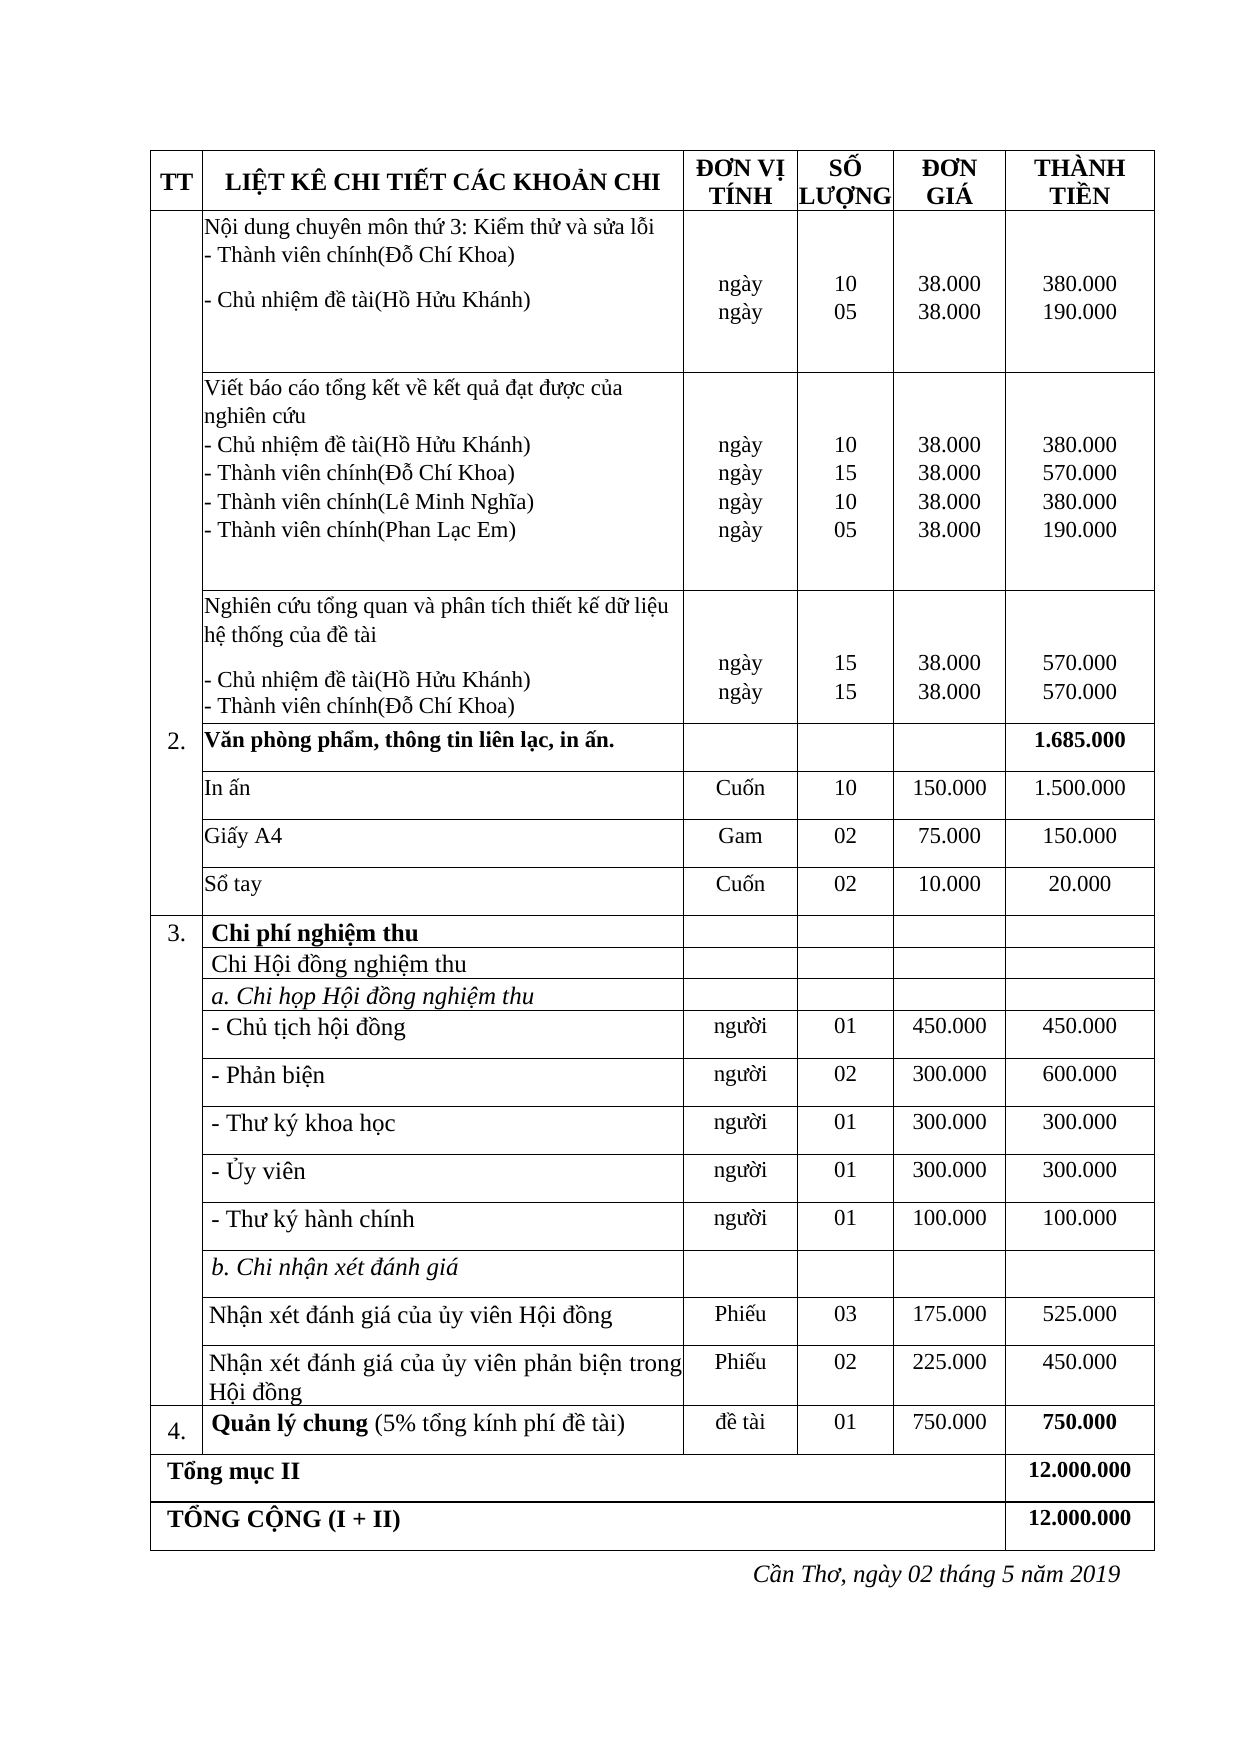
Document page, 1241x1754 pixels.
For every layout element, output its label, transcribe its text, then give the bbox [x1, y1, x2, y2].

table_cell 15 15 [798, 591, 893, 723]
table_cell 750.000 [894, 1406, 1005, 1453]
table_cell Văn phòng phẩm, thông tin liên lạc, in ấn. [203, 724, 683, 771]
table_cell ngày ngày [684, 591, 797, 723]
table_cell 2. [151, 723, 202, 915]
table_cell Nghiên cứu tổng quan và phân tích thiết kế dữ liệu hệ thống của đề tài - Chủ nhiệm đề tài(Hồ Hửu Khánh) - Thành viên chính(Đỗ Chí Khoa) [203, 591, 683, 723]
table_cell [1006, 948, 1154, 978]
table_cell đề tài [684, 1406, 797, 1453]
table_cell 3. [151, 916, 202, 1405]
table_header TT [151, 151, 202, 210]
table_cell Cuốn [684, 868, 797, 915]
table_cell 450.000 [1006, 1011, 1154, 1057]
table_cell 75.000 [894, 820, 1005, 867]
table_header LIỆT KÊ CHI TIẾT CÁC KHOẢN CHI [203, 151, 683, 210]
table_header SỐ LƯỢNG [798, 151, 893, 210]
table_cell Phiếu [684, 1298, 797, 1345]
table_cell - Thư ký khoa học [203, 1107, 683, 1153]
table_cell 38.000 38.000 [894, 591, 1005, 723]
table_cell 01 [798, 1406, 893, 1453]
table_cell Tổng mục II [151, 1455, 1005, 1501]
table_cell Viết báo cáo tổng kết về kết quả đạt được của nghiên cứu - Chủ nhiệm đề tài(Hồ Hửu Khánh) - Thành viên chính(Đỗ Chí Khoa) - Thành viên chính(Lê Minh Nghĩa) - Thành viên chính(Phan Lạc Em) [203, 373, 683, 590]
table_cell 10 05 [798, 211, 893, 372]
table_cell 450.000 [1006, 1346, 1154, 1405]
table_cell 450.000 [894, 1011, 1005, 1057]
table_cell 38.000 38.000 [894, 211, 1005, 372]
table_cell 175.000 [894, 1298, 1005, 1345]
table_cell Giấy A4 [203, 820, 683, 867]
table_cell [894, 979, 1005, 1009]
table_cell 300.000 [1006, 1107, 1154, 1153]
table_cell 10 [798, 772, 893, 819]
table_cell [798, 724, 893, 771]
table_cell 525.000 [1006, 1298, 1154, 1345]
table_cell Sổ tay [203, 868, 683, 915]
table_cell ngày ngày ngày ngày [684, 373, 797, 590]
table_cell 01 [798, 1203, 893, 1249]
table_cell [894, 724, 1005, 771]
table_cell - Ủy viên [203, 1155, 683, 1202]
table_cell [684, 979, 797, 1009]
table_cell người [684, 1059, 797, 1106]
table_cell 300.000 [894, 1107, 1005, 1153]
table_cell 20.000 [1006, 868, 1154, 915]
table_cell 38.000 38.000 38.000 38.000 [894, 373, 1005, 590]
text Cần Thơ, ngày 02 tháng 5 năm 2019 [150, 1559, 1094, 1588]
table_cell [894, 916, 1005, 947]
table_cell Phiếu [684, 1346, 797, 1405]
table_cell [798, 979, 893, 1009]
table_cell 4. [151, 1406, 202, 1453]
table_cell 150.000 [894, 772, 1005, 819]
table_cell người [684, 1155, 797, 1202]
table_cell 600.000 [1006, 1059, 1154, 1106]
table_cell [684, 724, 797, 771]
table_cell 300.000 [894, 1155, 1005, 1202]
table_cell 100.000 [1006, 1203, 1154, 1249]
table_cell [684, 948, 797, 978]
table_header ĐƠN VỊ TÍNH [684, 151, 797, 210]
table_cell Nội dung chuyên môn thứ 3: Kiểm thử và sửa lỗi - Thành viên chính(Đỗ Chí Khoa) - Chủ nhiệm đề tài(Hồ Hửu Khánh) [203, 211, 683, 372]
table_cell Cuốn [684, 772, 797, 819]
table_cell 750.000 [1006, 1406, 1154, 1453]
table_cell 03 [798, 1298, 893, 1345]
table_cell 150.000 [1006, 820, 1154, 867]
table_cell [1006, 1251, 1154, 1297]
table_cell b. Chi nhận xét đánh giá [203, 1251, 683, 1297]
table_cell 380.000 570.000 380.000 190.000 [1006, 373, 1154, 590]
table_cell - Phản biện [203, 1059, 683, 1106]
table_cell 300.000 [894, 1059, 1005, 1106]
table_cell Chi Hội đồng nghiệm thu [203, 948, 683, 978]
table_cell 225.000 [894, 1346, 1005, 1405]
table_cell ngày ngày [684, 211, 797, 372]
table_cell Quản lý chung (5% tổng kính phí đề tài) [203, 1406, 683, 1453]
table_cell 12.000.000 [1006, 1503, 1154, 1549]
table_cell Nhận xét đánh giá của ủy viên Hội đồng [203, 1298, 683, 1345]
table_cell Gam [684, 820, 797, 867]
table_cell Chi phí nghiệm thu [203, 916, 683, 947]
table_cell 100.000 [894, 1203, 1005, 1249]
table_cell 01 [798, 1011, 893, 1057]
table_cell 02 [798, 1346, 893, 1405]
table_cell 01 [798, 1155, 893, 1202]
table_cell [684, 916, 797, 947]
table_cell 12.000.000 [1006, 1455, 1154, 1501]
table_cell 02 [798, 1059, 893, 1106]
table_cell [684, 1251, 797, 1297]
table_cell người [684, 1203, 797, 1249]
table_cell In ấn [203, 772, 683, 819]
table_header ĐƠN GIÁ [894, 151, 1005, 210]
table_cell 300.000 [1006, 1155, 1154, 1202]
table_cell 1.685.000 [1006, 724, 1154, 771]
table_cell 380.000 190.000 [1006, 211, 1154, 372]
table_cell [798, 948, 893, 978]
table_cell [894, 1251, 1005, 1297]
table_cell 10 15 10 05 [798, 373, 893, 590]
table_cell 570.000 570.000 [1006, 591, 1154, 723]
table_cell [1006, 916, 1154, 947]
table_cell 1.500.000 [1006, 772, 1154, 819]
table_cell 02 [798, 820, 893, 867]
table_cell [798, 916, 893, 947]
table_cell TỔNG CỘNG (I + II) [151, 1503, 1005, 1549]
table_cell - Thư ký hành chính [203, 1203, 683, 1249]
table_cell người [684, 1107, 797, 1153]
table_cell a. Chi họp Hội đồng nghiệm thu [203, 979, 683, 1009]
table_cell [894, 948, 1005, 978]
table_cell 01 [798, 1107, 893, 1153]
table_cell 02 [798, 868, 893, 915]
table_cell - Chủ tịch hội đồng [203, 1011, 683, 1057]
table_header THÀNH TIỀN [1006, 151, 1154, 210]
table_cell 10.000 [894, 868, 1005, 915]
table_cell [1006, 979, 1154, 1009]
table_cell [798, 1251, 893, 1297]
table_cell Nhận xét đánh giá của ủy viên phản biện trong Hội đồng [203, 1346, 683, 1405]
table_cell người [684, 1011, 797, 1057]
